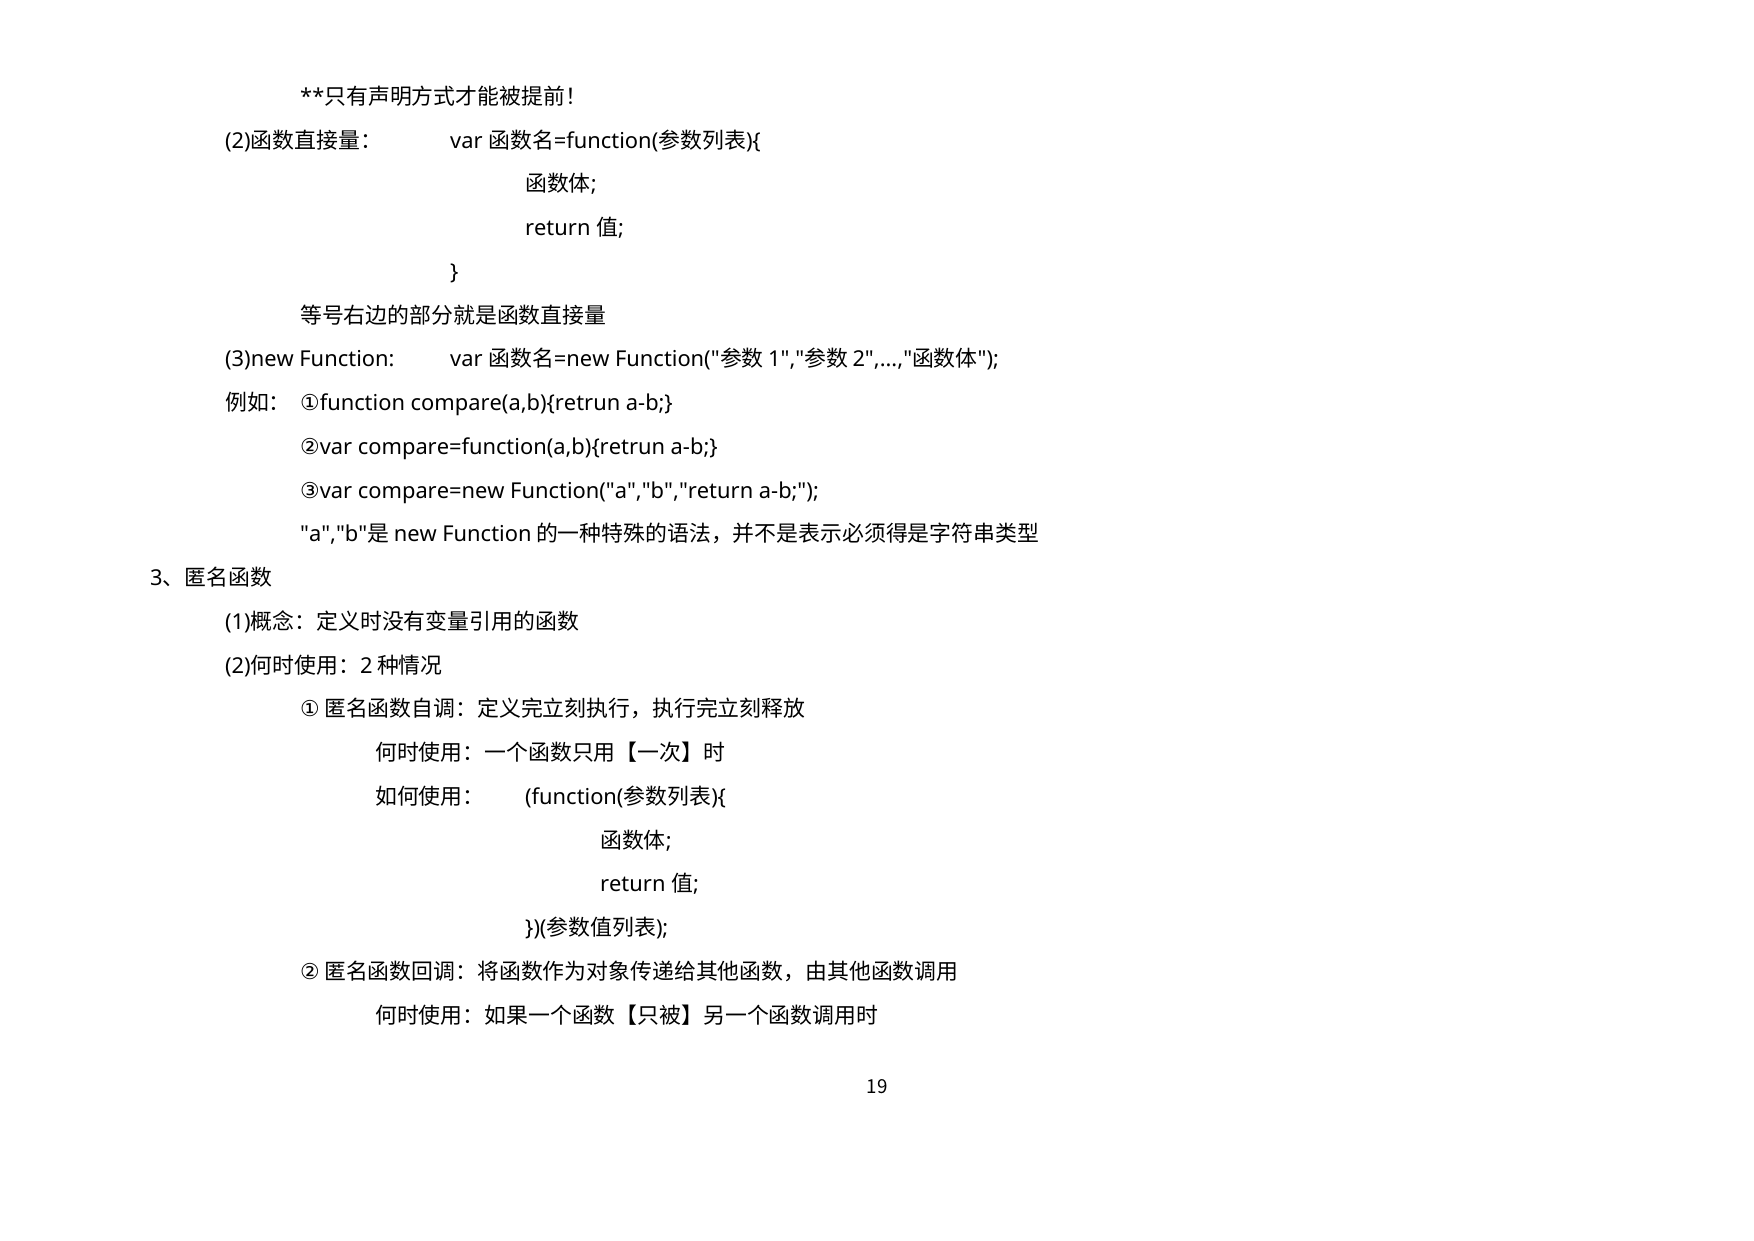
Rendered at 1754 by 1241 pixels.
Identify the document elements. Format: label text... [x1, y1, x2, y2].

text })(参数值列表); [75, 917, 1679, 940]
text (1)概念：定义时没有变量引用的函数 [75, 611, 1679, 634]
text } [75, 261, 1679, 284]
text ①匿名函数自调：定义完立刻执行，执行完立刻释放 [75, 698, 1679, 721]
text return 值; [75, 873, 1679, 896]
text 例如： ①function compare(a,b){retrun a-b;} [75, 392, 1679, 415]
text 如何使用： (function(参数列表){ [75, 786, 1679, 809]
text (2)何时使用：2种情况 [75, 655, 1679, 678]
text 何时使用：如果一个函数【只被】另一个函数调用时 [75, 1005, 1679, 1028]
text 函数体; [75, 830, 1679, 853]
text ③var compare=new Function("a","b","return a-b;"); [75, 480, 1679, 503]
text 函数体; [75, 173, 1679, 196]
text 3、匿名函数 [75, 567, 1679, 590]
text (2)函数直接量： var 函数名=function(参数列表){ [75, 130, 1679, 153]
text 何时使用：一个函数只用【一次】时 [75, 742, 1679, 765]
text (3)new Function: var 函数名=new Function("参数1","参数2",...,"函数体"); [75, 348, 1679, 371]
text return 值; [75, 217, 1679, 240]
text **只有声明方式才能被提前！ [75, 86, 1679, 109]
text ②匿名函数回调：将函数作为对象传递给其他函数，由其他函数调用 [75, 961, 1679, 984]
text 等号右边的部分就是函数直接量 [75, 305, 1679, 328]
text "a","b"是new Function的一种特殊的语法，并不是表示必须得是字符串类型 [75, 523, 1679, 546]
text ②var compare=function(a,b){retrun a-b;} [75, 436, 1679, 459]
